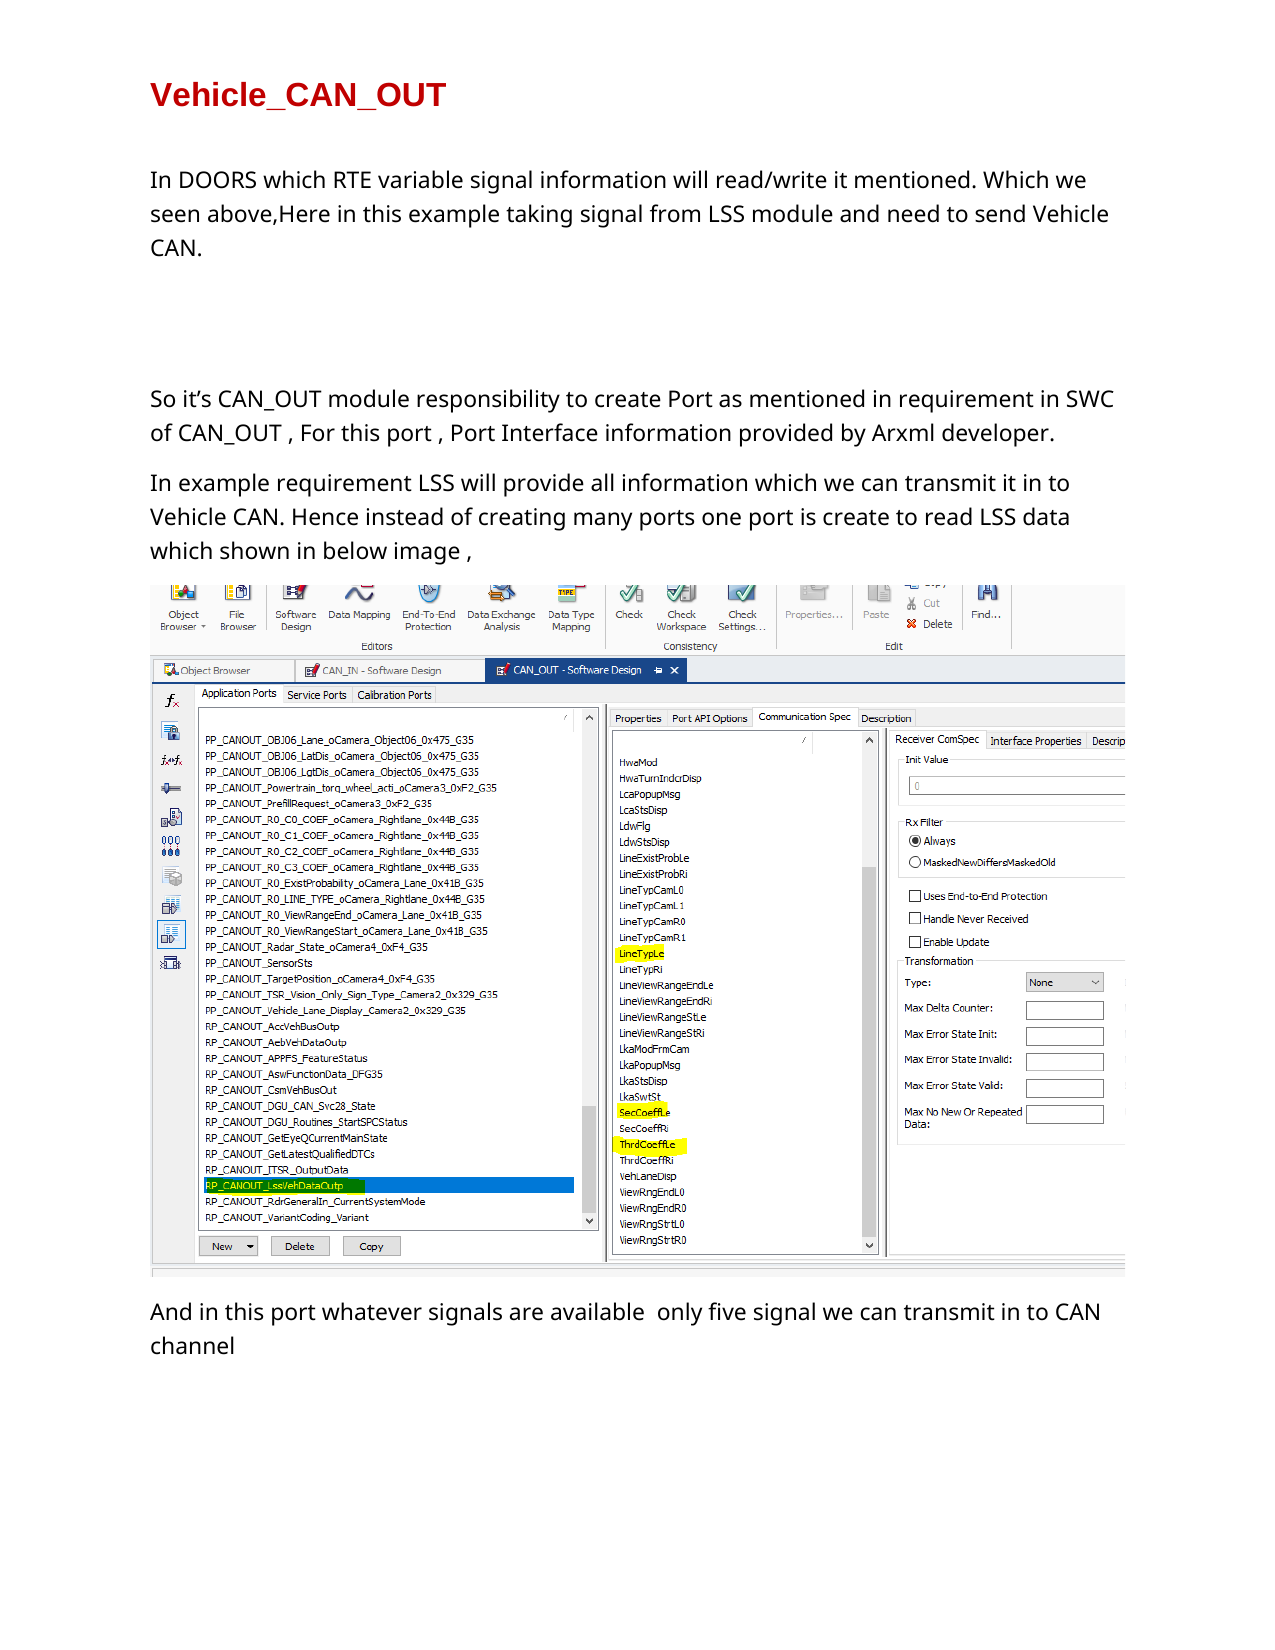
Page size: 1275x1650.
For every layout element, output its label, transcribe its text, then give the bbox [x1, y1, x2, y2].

text And in this port whatever signals are available only five signal we can transmit in to CAN channel [150, 1296, 1125, 1361]
text In DOORS which RTE variable signal information will read/write it mentioned. Which we seen above,Here in this example taking signal from LSS module and need to send Vehicle CAN. [150, 164, 1125, 263]
text So it’s CAN_OUT module responsibility to create Port as mentioned in requirement in SWC of CAN_OUT , For this port , Port Interface information provided by Arxml developer. [150, 383, 1125, 448]
picture [150, 585, 1125, 1277]
text In example requirement LSS will provide all information which we can transmit it in to Vehicle CAN. Hence instead of creating many ports one port is create to read LSS data which shown in below image , [150, 467, 1125, 566]
